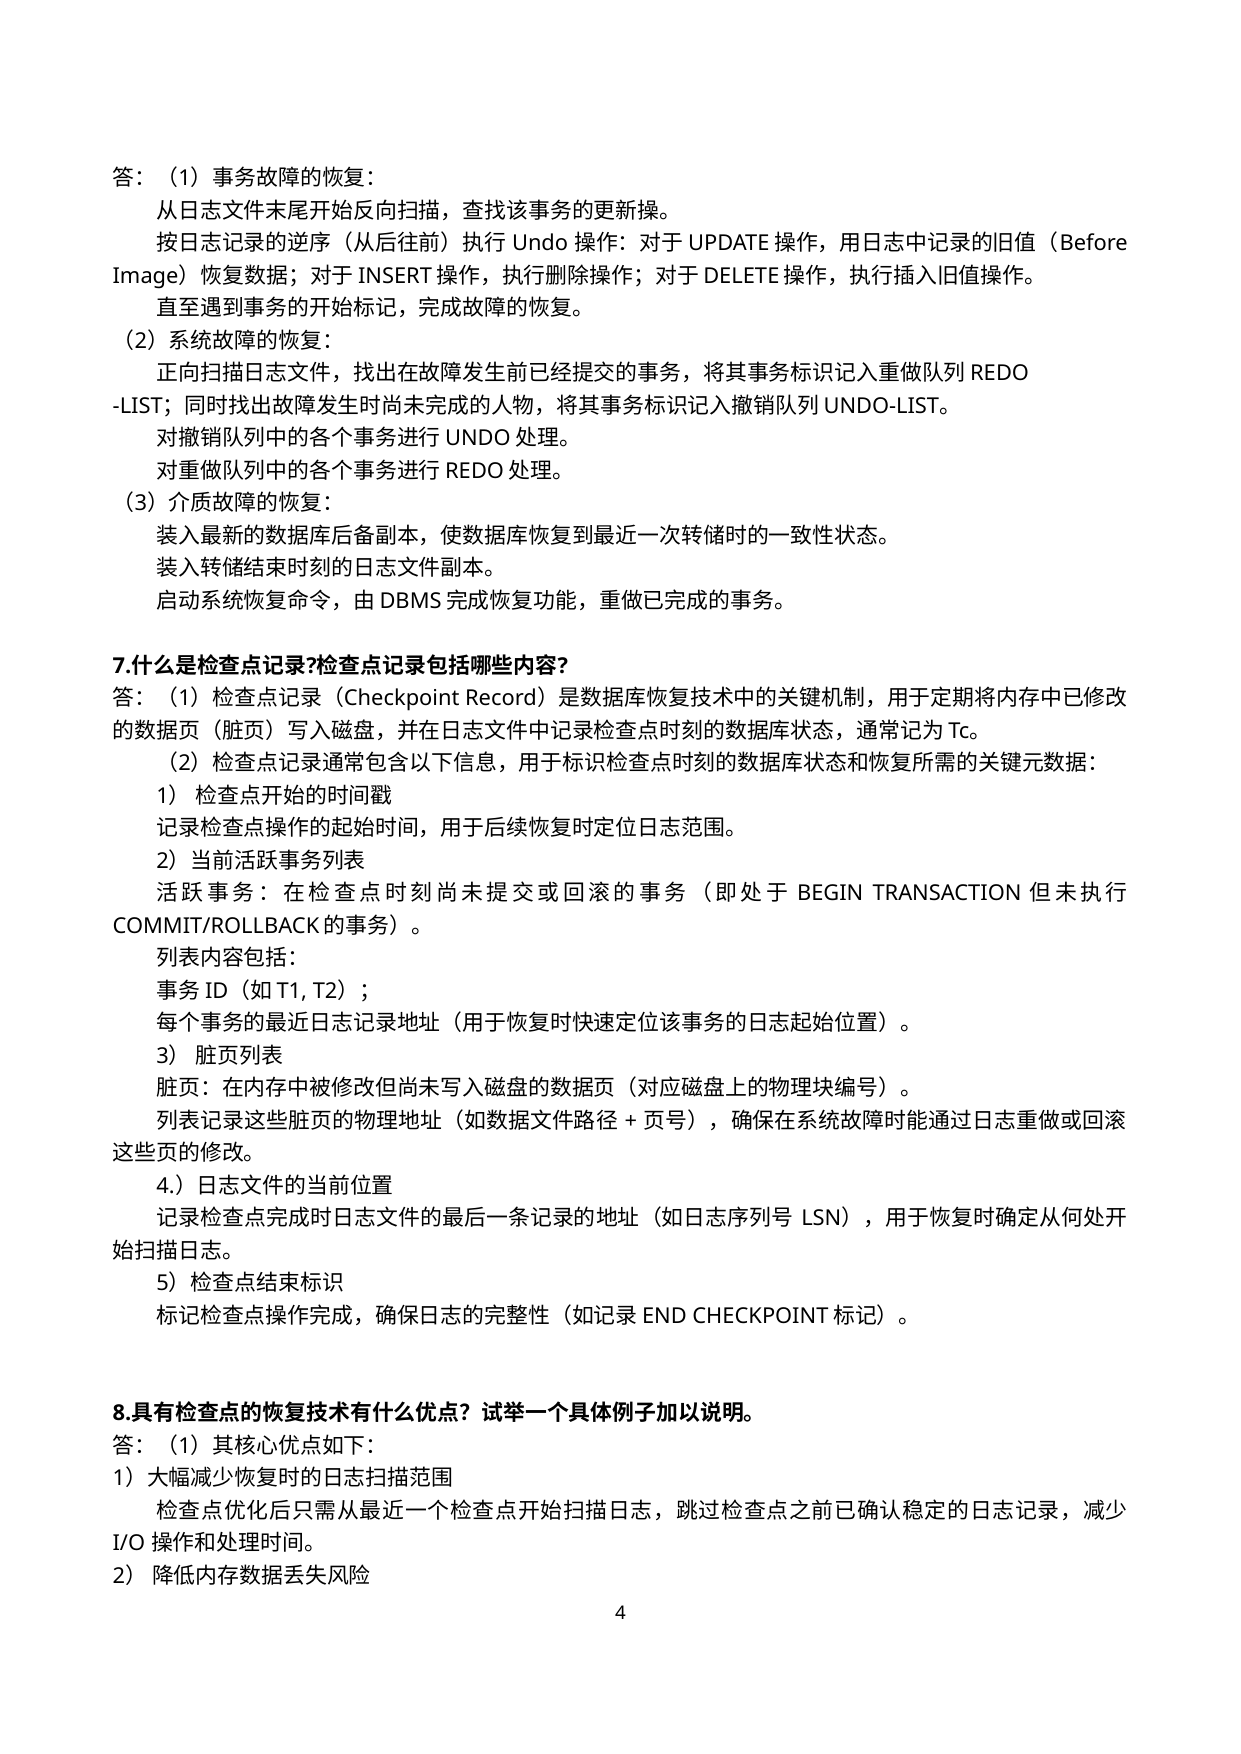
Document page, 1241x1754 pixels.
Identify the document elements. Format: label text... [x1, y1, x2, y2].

list 2）当前活跃事务列表 [112, 842, 1128, 875]
list 标记检查点操作完成，确保日志的完整性（如记录END CHECKPOINT标记）。 [112, 1297, 1128, 1330]
list 对撤销队列中的各个事务进行UNDO处理。 [112, 420, 1128, 452]
list 2） 降低内存数据丢失风险 [112, 1557, 1128, 1590]
list 7.什么是检查点记录?检查点记录包括哪些内容? [112, 647, 1128, 680]
list 装入转储结束时刻的日志文件副本。 [112, 550, 1128, 582]
list （2）系统故障的恢复： [112, 322, 1128, 355]
list 按日志记录的逆序（从后往前）执行Undo 操作：对于UPDATE操作，用日志中记录的旧值（Before Image）恢复数据；对于INSERT操作，执行删除操作；对于DELETE操作，执行插入旧值操作。 [112, 225, 1128, 290]
list 装入最新的数据库后备副本，使数据库恢复到最近一次转储时的一致性状态。 [112, 517, 1128, 550]
list 检查点优化后只需从最近一个检查点开始扫描日志，跳过检查点之前已确认稳定的日志记录，减少 I/O 操作和处理时间。 [112, 1492, 1128, 1557]
list -LIST；同时找出故障发生时尚未完成的人物，将其事务标识记入撤销队列UNDO-LIST。 [112, 387, 1128, 420]
list 答：（1）事务故障的恢复： [112, 160, 1128, 192]
list （3）介质故障的恢复： [112, 485, 1128, 517]
list 对重做队列中的各个事务进行REDO处理。 [112, 452, 1128, 485]
list 8.具有检查点的恢复技术有什么优点？试举一个具体例子加以说明。 [112, 1395, 1128, 1427]
list 启动系统恢复命令，由DBMS完成恢复功能，重做已完成的事务。 [112, 582, 1128, 615]
list 记录检查点完成时日志文件的最后一条记录的地址（如日志序列号 LSN），用于恢复时确定从何处开始扫描日志。 [112, 1200, 1128, 1265]
list 直至遇到事务的开始标记，完成故障的恢复。 [112, 290, 1128, 322]
list 事务 ID（如T1, T2）； [112, 972, 1128, 1005]
list 1）大幅减少恢复时的日志扫描范围 [112, 1460, 1128, 1492]
list 记录检查点操作的起始时间，用于后续恢复时定位日志范围。 [112, 810, 1128, 842]
list 每个事务的最近日志记录地址（用于恢复时快速定位该事务的日志起始位置）。 [112, 1005, 1128, 1037]
list 答：（1）检查点记录（Checkpoint Record）是数据库恢复技术中的关键机制，用于定期将内存中已修改的数据页（脏页）写入磁盘，并在日志文件中记录检查点时刻的数据库状态，通常记为Tc。 [112, 680, 1128, 745]
list （2）检查点记录通常包含以下信息，用于标识检查点时刻的数据库状态和恢复所需的关键元数据： [112, 745, 1128, 777]
list 列表记录这些脏页的物理地址（如数据文件路径 + 页号），确保在系统故障时能通过日志重做或回滚这些页的修改。 [112, 1102, 1128, 1167]
list 正向扫描日志文件，找出在故障发生前已经提交的事务，将其事务标识记入重做队列REDO [112, 355, 1128, 387]
list 5）检查点结束标识 [112, 1265, 1128, 1297]
list 答：（1）其核心优点如下： [112, 1427, 1128, 1460]
list 从日志文件末尾开始反向扫描，查找该事务的更新操。 [112, 192, 1128, 225]
list 1） 检查点开始的时间戳 [112, 777, 1128, 810]
list 4.）日志文件的当前位置 [112, 1167, 1128, 1200]
list 活跃事务：在检查点时刻尚未提交或回滚的事务（即处于BEGIN TRANSACTION但未执行COMMIT/ROLLBACK的事务）。 [112, 875, 1128, 940]
list 3） 脏页列表 [112, 1037, 1128, 1070]
list 列表内容包括： [112, 940, 1128, 972]
list 脏页：在内存中被修改但尚未写入磁盘的数据页（对应磁盘上的物理块编号）。 [112, 1070, 1128, 1102]
